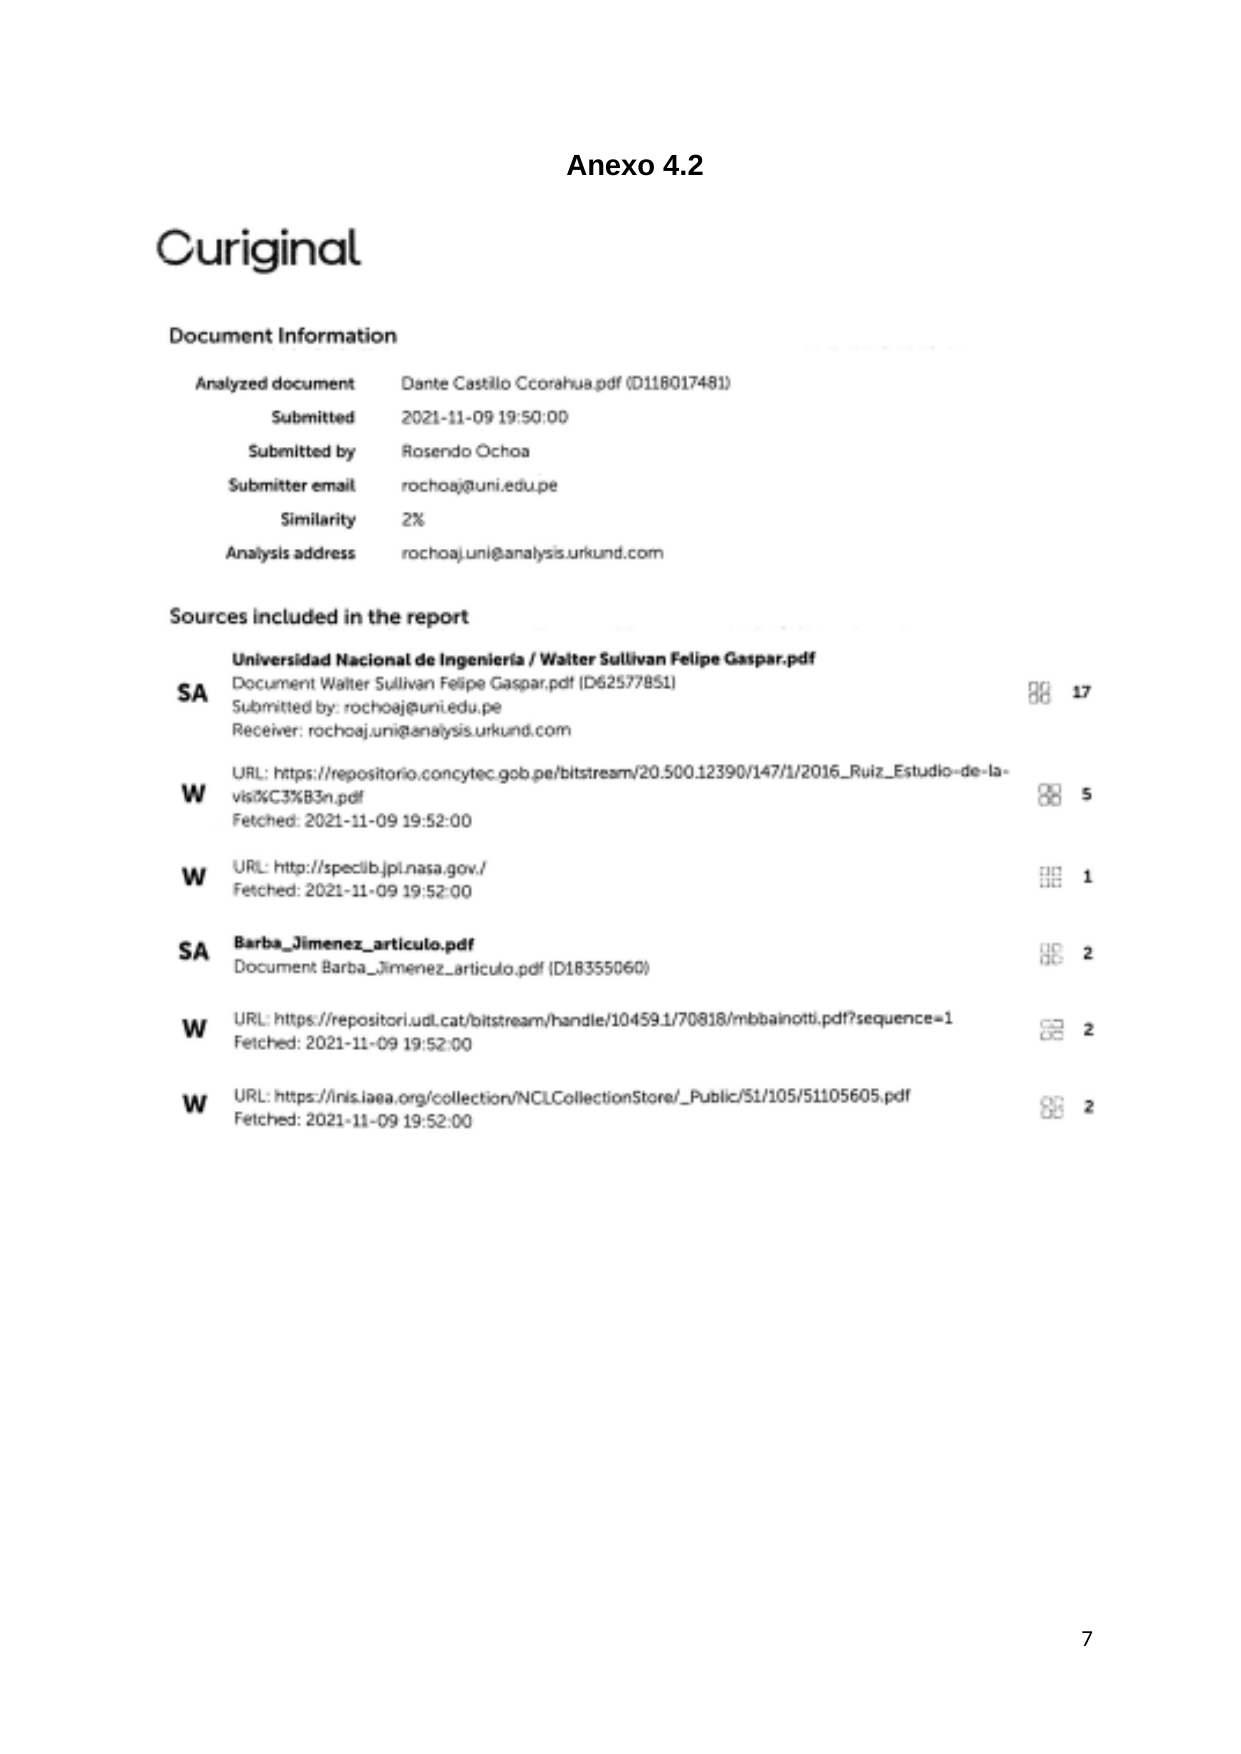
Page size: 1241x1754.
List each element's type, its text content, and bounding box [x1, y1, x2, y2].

picture [148, 225, 1117, 1517]
text Anexo 4.2 [177, 148, 1092, 181]
